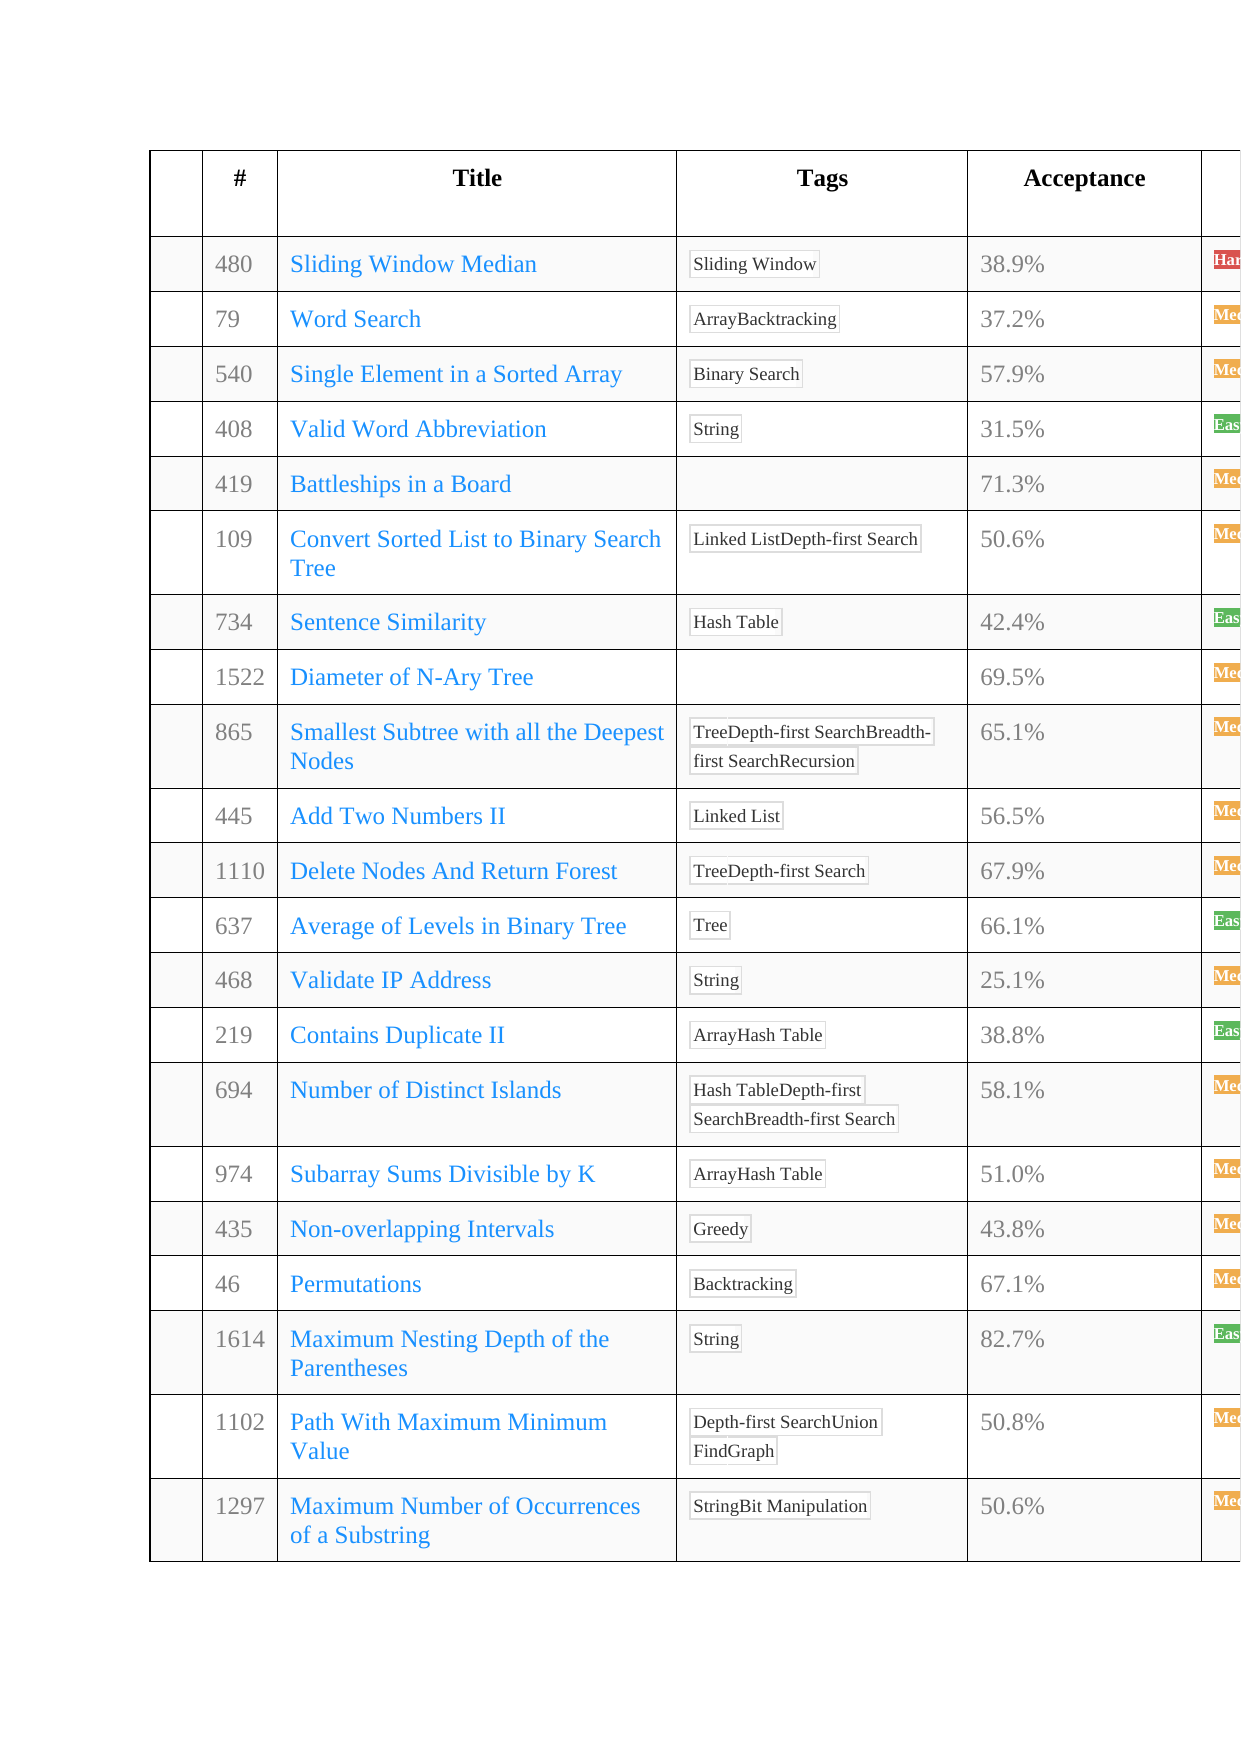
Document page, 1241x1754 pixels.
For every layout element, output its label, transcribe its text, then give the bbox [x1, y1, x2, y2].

table_cell 67.1% [968, 1256, 1201, 1310]
table_cell [151, 457, 202, 510]
table_cell 67.9% [968, 843, 1201, 897]
table_cell 219 [203, 1008, 277, 1062]
table_cell [677, 457, 967, 510]
table_cell TreeDepth-first Search [677, 843, 967, 897]
table_cell Single Element in a Sorted Array [278, 347, 676, 401]
table_cell Diameter of N-Ary Tree [278, 650, 676, 704]
table_cell Medium [1202, 953, 1240, 1007]
table_cell 109 [203, 511, 277, 594]
table_cell Easy [1202, 1311, 1240, 1394]
table_cell StringBit Manipulation [677, 1479, 967, 1561]
table_cell 865 [203, 705, 277, 787]
table_cell [151, 843, 202, 897]
table_cell 57.9% [968, 347, 1201, 401]
table_cell [151, 1008, 202, 1062]
table_cell 66.1% [968, 898, 1201, 952]
table_cell 445 [203, 789, 277, 842]
table_cell [151, 347, 202, 401]
table_cell 42.4% [968, 595, 1201, 649]
table_cell 56.5% [968, 789, 1201, 842]
table_cell 419 [203, 457, 277, 510]
table_cell [151, 1256, 202, 1310]
table_cell Medium [1202, 347, 1240, 401]
table_cell Backtracking [677, 1256, 967, 1310]
table_cell Validate IP Address [278, 953, 676, 1007]
table_cell Hash Table [677, 595, 967, 649]
table_header Tags [677, 151, 967, 236]
table_cell Valid Word Abbreviation [278, 402, 676, 456]
table_cell Medium [1202, 1063, 1240, 1146]
table_cell [151, 789, 202, 842]
table_cell Medium [1202, 843, 1240, 897]
table_cell 25.1% [968, 953, 1201, 1007]
table_cell Sentence Similarity [278, 595, 676, 649]
table_cell Add Two Numbers II [278, 789, 676, 842]
table_cell [151, 595, 202, 649]
table_cell 1110 [203, 843, 277, 897]
table_cell Maximum Nesting Depth of the Parentheses [278, 1311, 676, 1394]
table_cell Sliding Window Median [278, 237, 676, 291]
table_cell Medium [1202, 705, 1240, 787]
table_cell ArrayBacktracking [677, 292, 967, 346]
table_cell Hash TableDepth-first SearchBreadth-first Search [677, 1063, 967, 1146]
table_cell String [677, 1311, 967, 1394]
table_cell Easy [1202, 1008, 1240, 1062]
table_cell 46 [203, 1256, 277, 1310]
table_cell [151, 511, 202, 594]
table_cell Tree [677, 898, 967, 952]
table_cell 1297 [203, 1479, 277, 1561]
table_cell Binary Search [677, 347, 967, 401]
table_header Title [278, 151, 676, 236]
table_cell [151, 1063, 202, 1146]
table_cell [151, 1479, 202, 1561]
table_cell 408 [203, 402, 277, 456]
table_cell Linked List [677, 789, 967, 842]
table_cell Maximum Number of Occurrences of a Substring [278, 1479, 676, 1561]
table_cell Delete Nodes And Return Forest [278, 843, 676, 897]
table_cell [151, 402, 202, 456]
table_cell 540 [203, 347, 277, 401]
table_cell Contains Duplicate II [278, 1008, 676, 1062]
table_cell Hard [1202, 237, 1240, 291]
table_cell [151, 953, 202, 1007]
table_cell Word Search [278, 292, 676, 346]
table_cell [151, 650, 202, 704]
table_cell ArrayHash Table [677, 1147, 967, 1201]
table_cell Medium [1202, 650, 1240, 704]
table_cell [151, 1395, 202, 1478]
table_cell Linked ListDepth-first Search [677, 511, 967, 594]
table_cell 480 [203, 237, 277, 291]
table_cell Medium [1202, 457, 1240, 510]
table_cell TreeDepth-first SearchBreadth-first SearchRecursion [677, 705, 967, 787]
table_cell 37.2% [968, 292, 1201, 346]
table_cell 50.6% [968, 511, 1201, 594]
table_cell Number of Distinct Islands [278, 1063, 676, 1146]
table_cell Medium [1202, 1256, 1240, 1310]
table_cell [151, 1202, 202, 1255]
table_cell Convert Sorted List to Binary Search Tree [278, 511, 676, 594]
table_header Acceptance [968, 151, 1201, 236]
table_cell Depth-first SearchUnion FindGraph [677, 1395, 967, 1478]
table_cell 734 [203, 595, 277, 649]
table_cell 31.5% [968, 402, 1201, 456]
table_cell Subarray Sums Divisible by K [278, 1147, 676, 1201]
table_cell String [677, 953, 967, 1007]
table_cell 435 [203, 1202, 277, 1255]
table_cell 38.8% [968, 1008, 1201, 1062]
table_cell Medium [1202, 511, 1240, 594]
table_cell Battleships in a Board [278, 457, 676, 510]
table_cell 974 [203, 1147, 277, 1201]
table_cell 1522 [203, 650, 277, 704]
table_cell Average of Levels in Binary Tree [278, 898, 676, 952]
table_cell Medium [1202, 1395, 1240, 1478]
table_cell [151, 1311, 202, 1394]
table_cell 65.1% [968, 705, 1201, 787]
table_cell Sliding Window [677, 237, 967, 291]
table_cell Medium [1202, 292, 1240, 346]
table_cell [151, 898, 202, 952]
table_cell Permutations [278, 1256, 676, 1310]
table_cell 38.9% [968, 237, 1201, 291]
table_cell [151, 705, 202, 787]
table_cell 50.6% [968, 1479, 1201, 1561]
table_cell Easy [1202, 595, 1240, 649]
table_cell Medium [1202, 1147, 1240, 1201]
table_cell 71.3% [968, 457, 1201, 510]
table_cell 58.1% [968, 1063, 1201, 1146]
table_cell String [677, 402, 967, 456]
table_cell [151, 292, 202, 346]
table_cell Path With Maximum Minimum Value [278, 1395, 676, 1478]
table_cell Easy [1202, 402, 1240, 456]
table_cell Medium [1202, 1479, 1240, 1561]
table_cell 1614 [203, 1311, 277, 1394]
table_cell Smallest Subtree with all the Deepest Nodes [278, 705, 676, 787]
table_cell 51.0% [968, 1147, 1201, 1201]
table_cell Medium [1202, 789, 1240, 842]
table_cell 1102 [203, 1395, 277, 1478]
table_cell [677, 650, 967, 704]
table_cell 79 [203, 292, 277, 346]
table_cell 82.7% [968, 1311, 1201, 1394]
table_cell [151, 237, 202, 291]
table_cell 637 [203, 898, 277, 952]
table_cell 50.8% [968, 1395, 1201, 1478]
table_cell [151, 1147, 202, 1201]
table_cell Medium [1202, 1202, 1240, 1255]
table_cell 43.8% [968, 1202, 1201, 1255]
table_header [151, 151, 202, 236]
table_cell 468 [203, 953, 277, 1007]
table_cell Easy [1202, 898, 1240, 952]
table_cell Non-overlapping Intervals [278, 1202, 676, 1255]
table_cell 694 [203, 1063, 277, 1146]
table_cell Greedy [677, 1202, 967, 1255]
table_header Difficulty [1202, 151, 1240, 236]
table_cell ArrayHash Table [677, 1008, 967, 1062]
table_header # [203, 151, 277, 236]
table_cell 69.5% [968, 650, 1201, 704]
